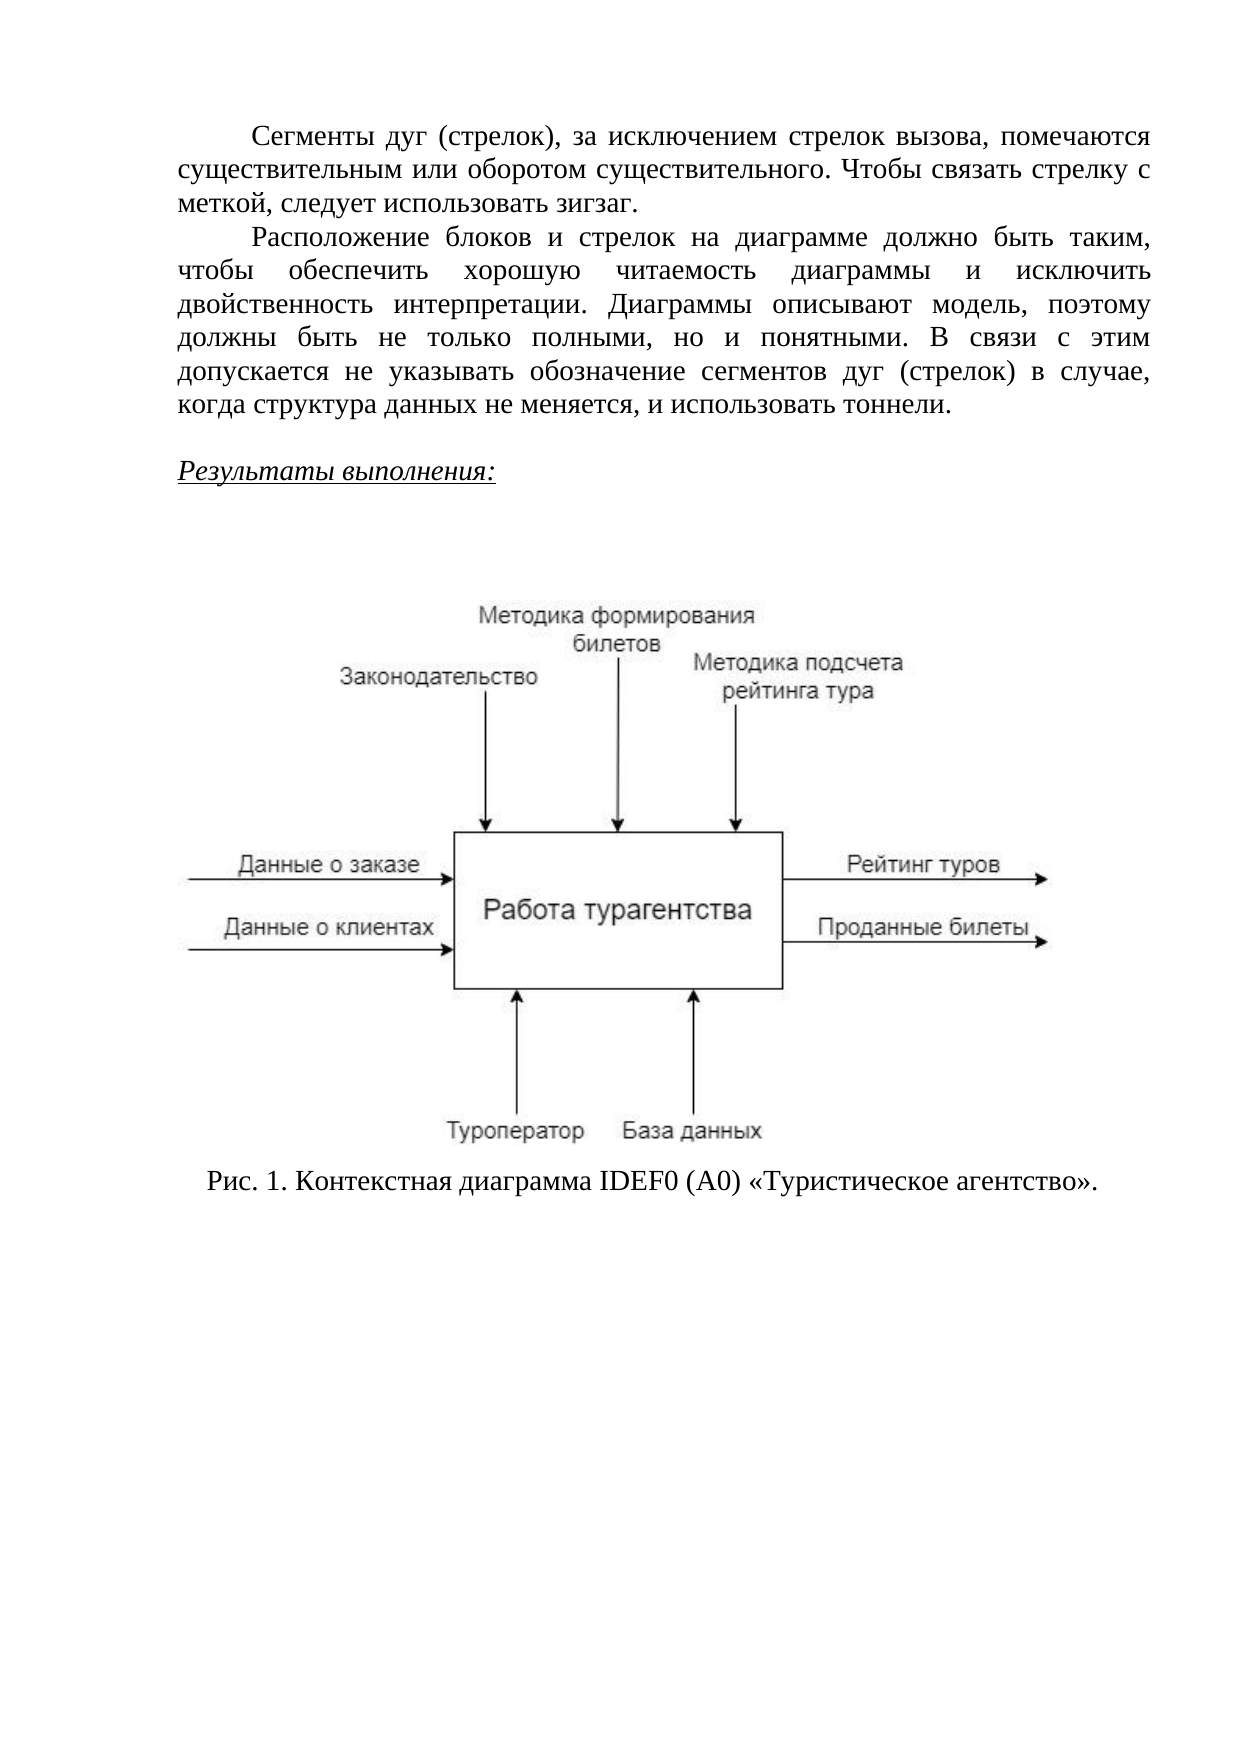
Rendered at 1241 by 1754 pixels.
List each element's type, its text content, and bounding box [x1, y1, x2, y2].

picture [177, 600, 1062, 1145]
text Расположение блоков и стрелок на диаграмме должно быть таким, чтобы обеспечить хорошую читаемость диаграммы и исключить двойственность интерпретации. Диаграммы описывают модель, поэтому должны быть не только полными, но и понятными. В связи с этим допускается не указывать обозначение сегментов дуг (стрелок) в случае, когда структура данных не меняется, и использовать тоннели. [177, 219, 1152, 420]
text Рис. 1. Контекстная диаграмма IDEF0 (A0) «Туристическое агентство». [29, 1163, 1152, 1197]
text Сегменты дуг (стрелок), за исключением стрелок вызова, помечаются существительным или оборотом существительного. Чтобы связать стрелку с меткой, следует использовать зигзаг. [177, 118, 1152, 219]
text Результаты выполнения: [177, 453, 1152, 487]
